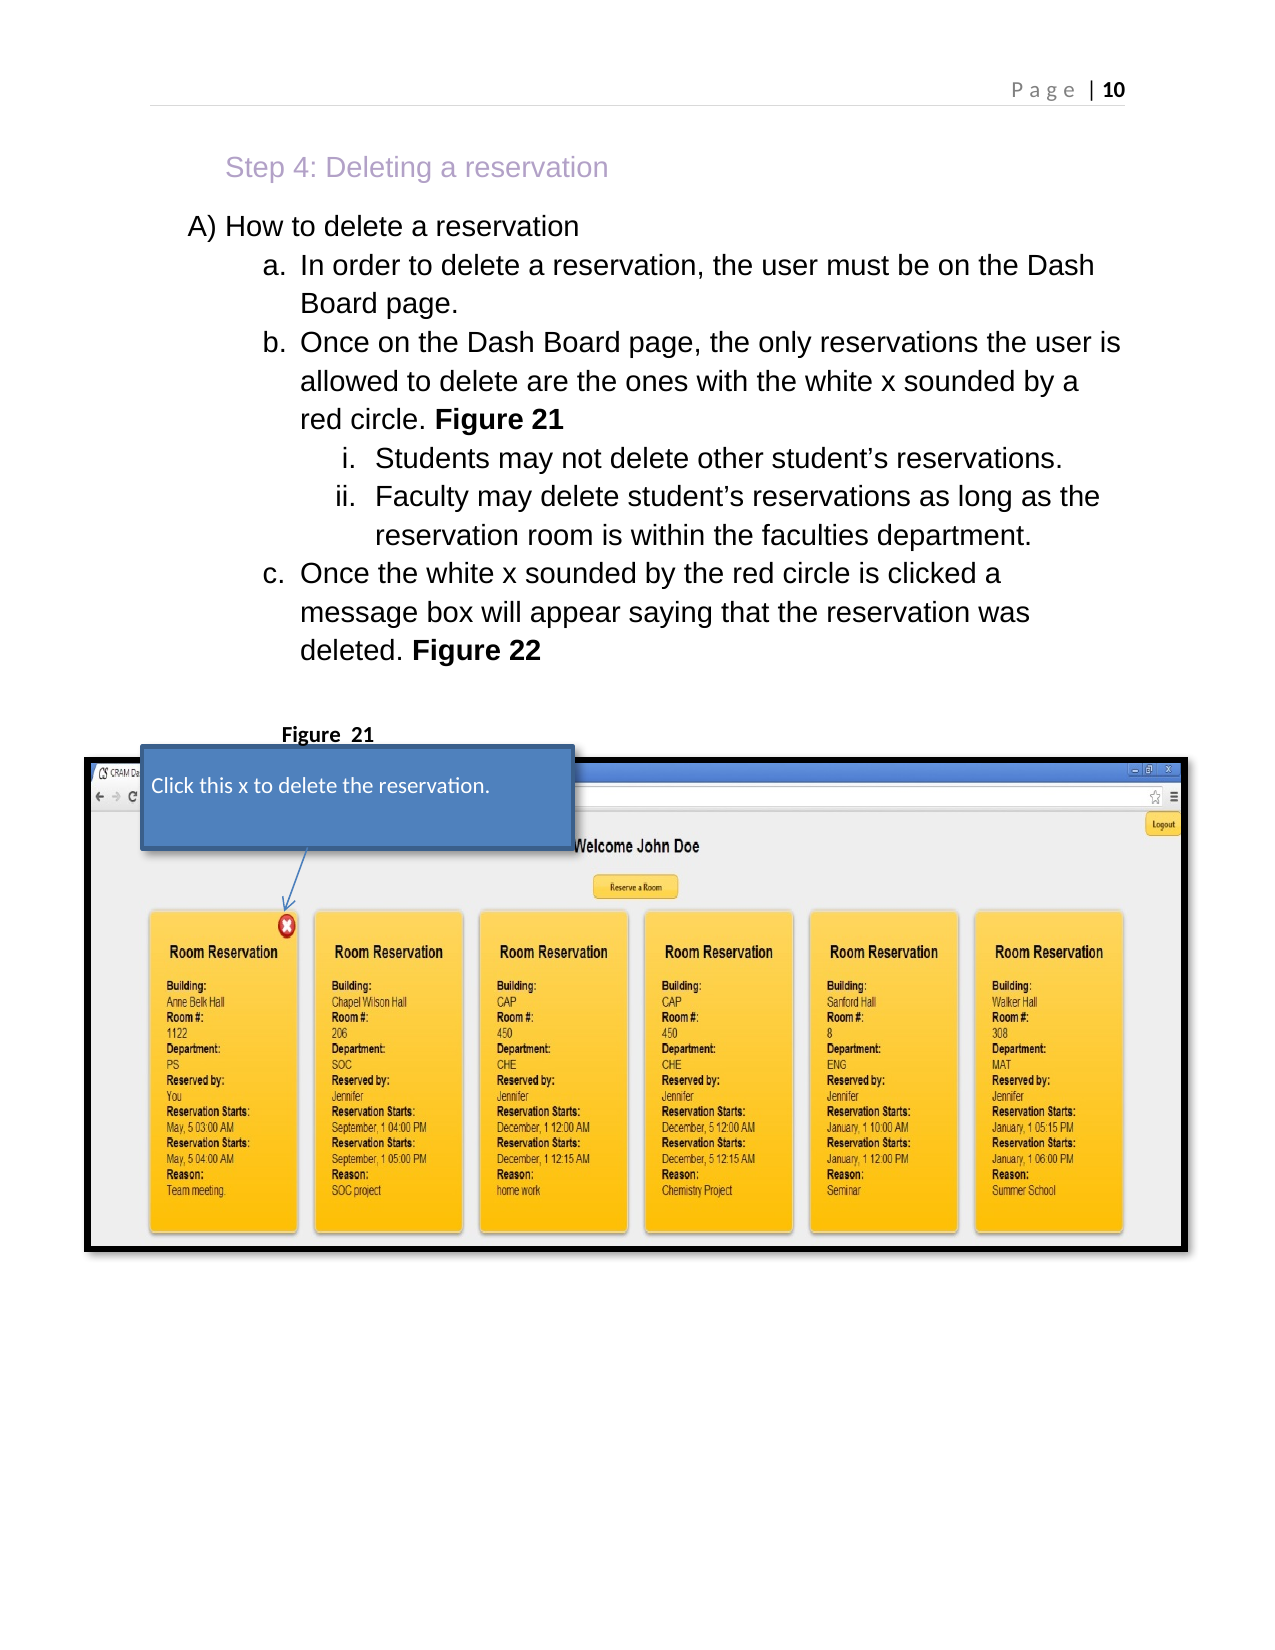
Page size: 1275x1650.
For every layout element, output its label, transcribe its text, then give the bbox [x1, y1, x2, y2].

list Faculty may delete student’s reservations as long as the reservation room is within the faculties department. [356, 479, 1125, 551]
list Students may not delete other student’s reservations. [356, 441, 1125, 474]
list Once on the Dash Board page, the only reservations the user is allowed to delete are the ones with the white x sounded by a red circle. Figure 21 [262, 325, 1125, 436]
list How to delete a reservation [187, 209, 1125, 243]
list In order to delete a reservation, the user must be on the Dash Board page. [262, 248, 1125, 320]
text Step 4: Deleting a reservation [225, 150, 1125, 183]
list Once the white x sounded by the red circle is clicked a message box will appear saying that the reservation was deleted. Figure 22 [262, 556, 1125, 667]
picture [91, 763, 1181, 1246]
